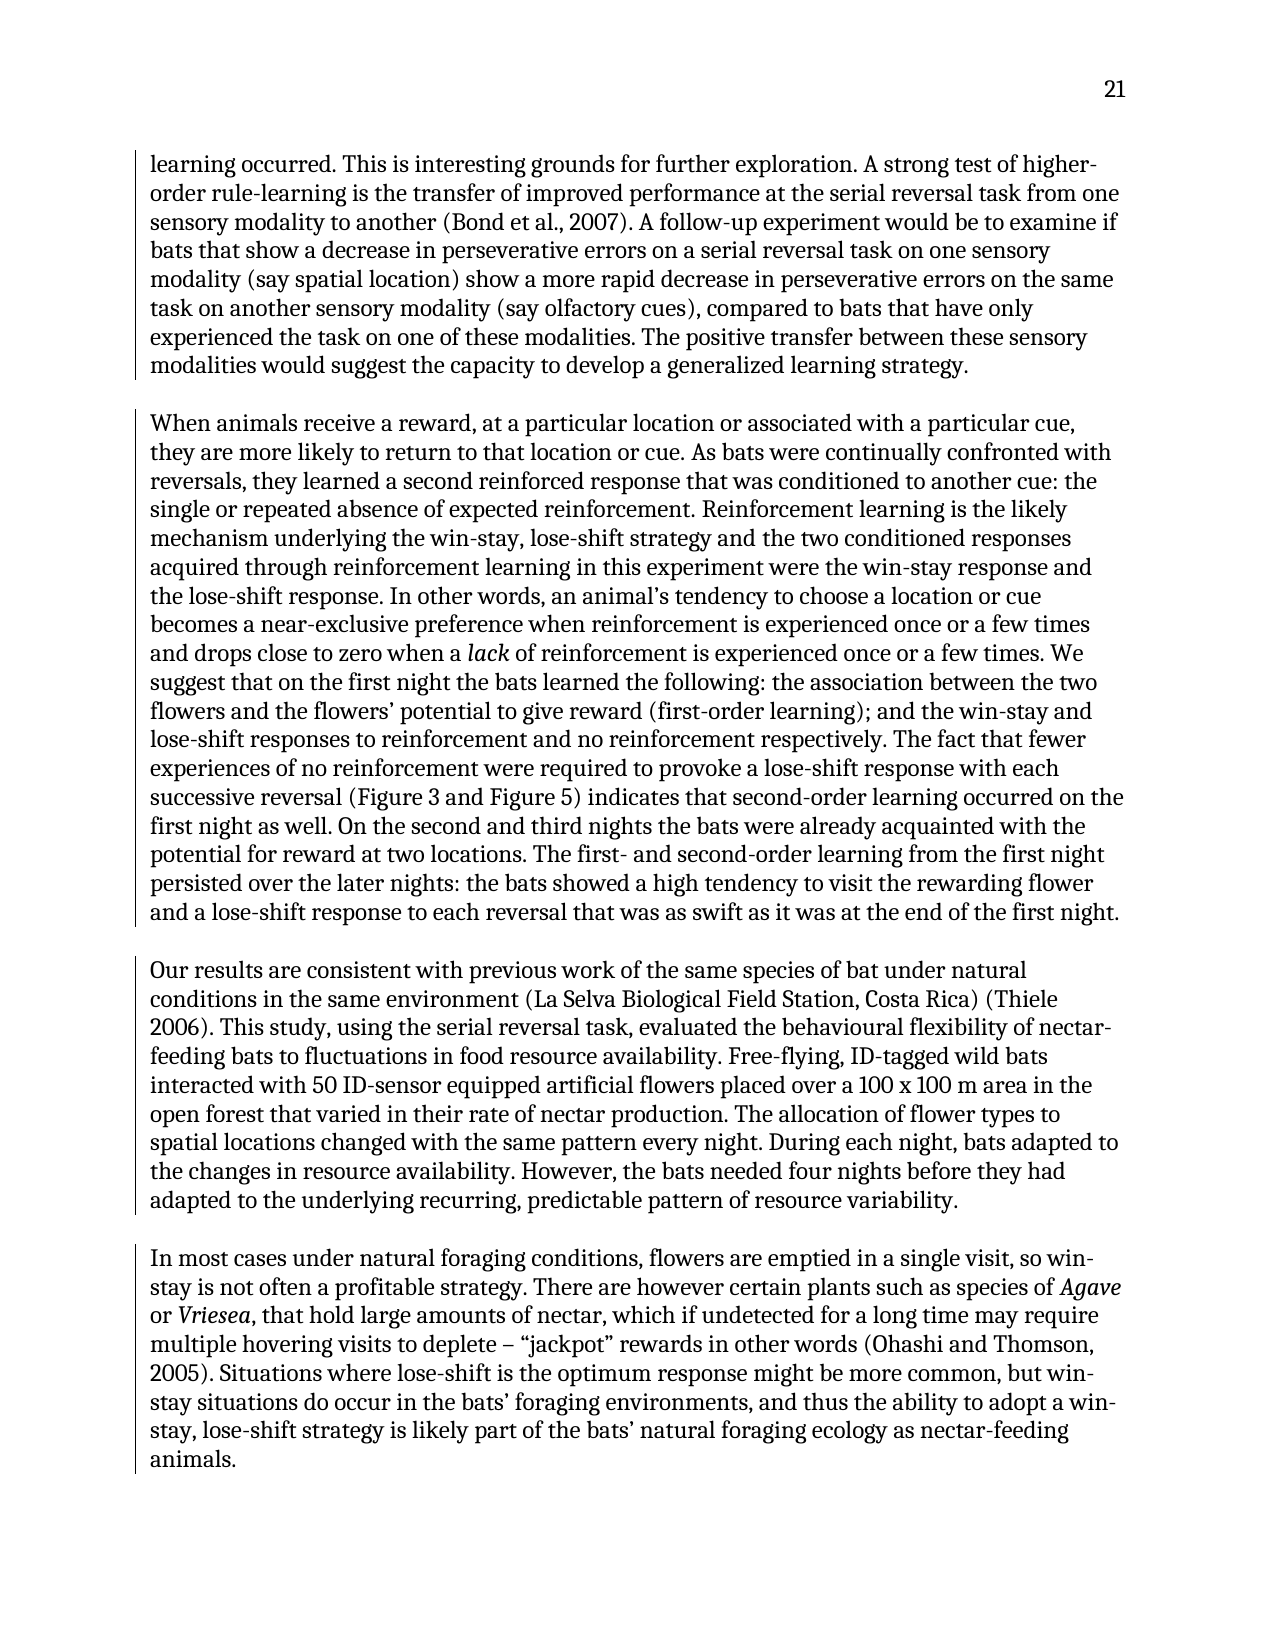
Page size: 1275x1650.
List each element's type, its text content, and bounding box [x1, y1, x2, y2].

text In most cases under natural foraging conditions, flowers are emptied in a single visit, so win-stay is not often a profitable strategy. There are however certain plants such as species of Agave or Vriesea, that hold large amounts of nectar, which if undetected for a long time may require multiple hovering visits to deplete – “jackpot” rewards in other words (Ohashi and Thomson, 2005). Situations where lose-shift is the optimum response might be more common, but win-stay situations do occur in the bats’ foraging environments, and thus the ability to adopt a win-stay, lose-shift strategy is likely part of the bats’ natural foraging ecology as nectar-feeding animals. [150, 1244, 1125, 1474]
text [150, 150, 1125, 380]
text When animals receive a reward, at a particular location or associated with a particular cue, they are more likely to return to that location or cue. As bats were continually confronted with reversals, they learned a second reinforced response that was conditioned to another cue: the single or repeated absence of expected reinforcement. Reinforcement learning is the likely mechanism underlying the win-stay, lose-shift strategy and the two conditioned responses acquired through reinforcement learning in this experiment were the win-stay response and the lose-shift response. In other words, an animal’s tendency to choose a location or cue becomes a near-exclusive preference when reinforcement is experienced once or a few times and drops close to zero when a lack of reinforcement is experienced once or a few times. We suggest that on the first night the bats learned the following: the association between the two flowers and the flowers’ potential to give reward (first-order learning); and the win-stay and lose-shift responses to reinforcement and no reinforcement respectively. The fact that fewer experiences of no reinforcement were required to provoke a lose-shift response with each successive reversal (Figure 3 and Figure 5) indicates that second-order learning occurred on the first night as well. On the second and third nights the bats were already acquainted with the potential for reward at two locations. The first- and second-order learning from the first night persisted over the later nights: the bats showed a high tendency to visit the rewarding flower and a lose-shift response to each reversal that was as swift as it was at the end of the first night. [150, 409, 1125, 927]
text Our results are consistent with previous work of the same species of bat under natural conditions in the same environment (La Selva Biological Field Station, Costa Rica) (Thiele 2006). This study, using the serial reversal task, evaluated the behavioural flexibility of nectar-feeding bats to fluctuations in food resource availability. Free-flying, ID-tagged wild bats interacted with 50 ID-sensor equipped artificial flowers placed over a 100 x 100 m area in the open forest that varied in their rate of nectar production. The allocation of flower types to spatial locations changed with the same pattern every night. During each night, bats adapted to the changes in resource availability. However, the bats needed four nights before they had adapted to the underlying recurring, predictable pattern of resource variability. [150, 956, 1125, 1214]
